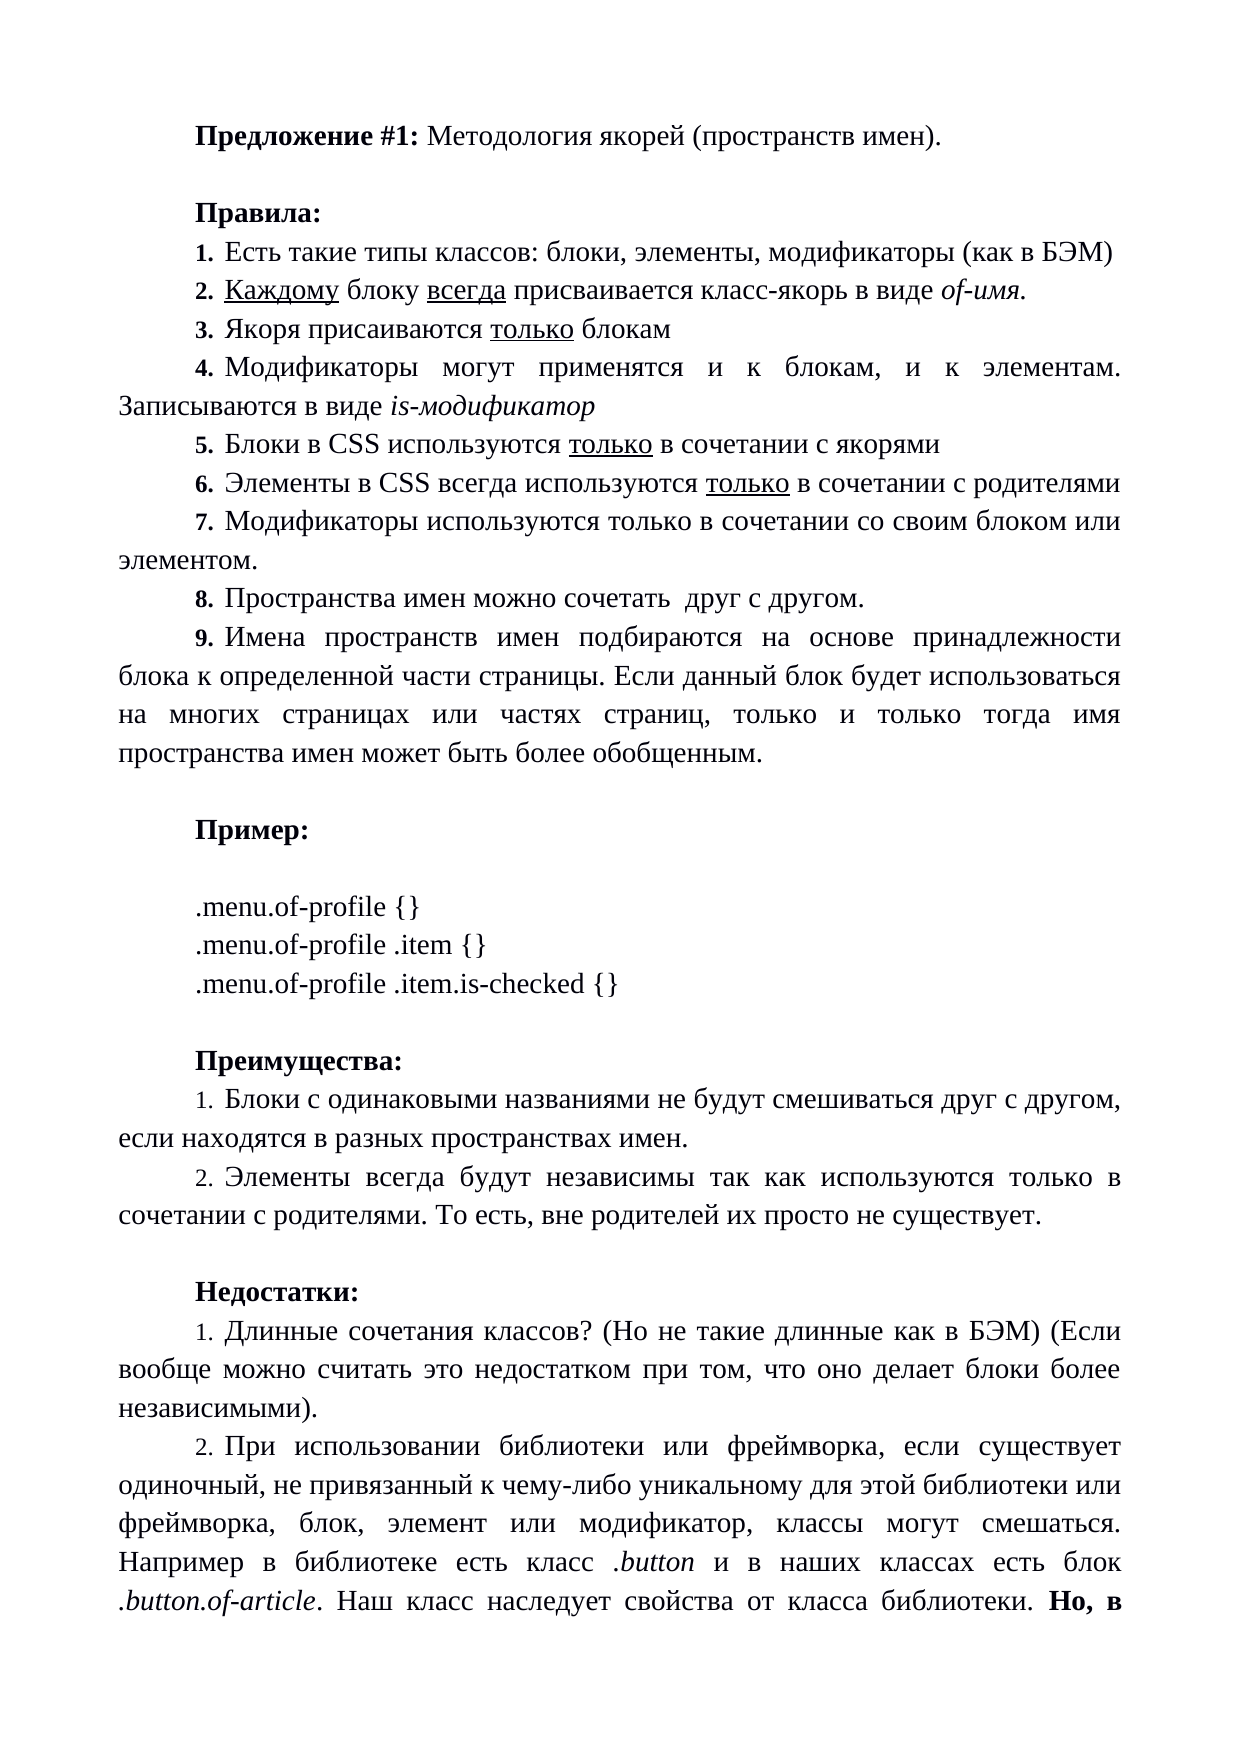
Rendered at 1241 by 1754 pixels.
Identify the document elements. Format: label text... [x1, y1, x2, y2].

list Модификаторы могут применятся и к блокам, и к элементам. Записываются в виде is-модификатор [118, 349, 1122, 421]
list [118, 1428, 1122, 1616]
list Блоки с одинаковыми названиями не будут смешиваться друг с другом, если находятся в разных пространствах имен. [118, 1082, 1122, 1154]
text .menu.of-profile .item {} [118, 927, 1122, 961]
text Пример: [118, 812, 1122, 845]
list Длинные сочетания классов? (Но не такие длинные как в БЭМ) (Если вообще можно считать это недостатком при том, что оно делает блоки более независимыми). [118, 1313, 1122, 1423]
list Пространства имен можно сочетать друг с другом. [118, 581, 1122, 614]
list Элементы в CSS всегда используются только в сочетании с родителями [118, 465, 1122, 498]
list Элементы всегда будут независимы так как используются только в сочетании с родителями. То есть, вне родителей их просто не существует. [118, 1159, 1122, 1231]
text .menu.of-profile {} [118, 889, 1122, 922]
text Преимущества: [118, 1043, 1122, 1077]
text .menu.of-profile .item.is-checked {} [118, 966, 1122, 999]
list Блоки в CSS используются только в сочетании с якорями [118, 426, 1122, 460]
text Недостатки: [118, 1274, 1122, 1308]
text Предложение #1: Методология якорей (пространств имен). [118, 118, 1122, 152]
text Правила: [118, 195, 1122, 229]
list Есть такие типы классов: блоки, элементы, модификаторы (как в БЭМ) [118, 234, 1122, 267]
list Имена пространств имен подбираются на основе принадлежности блока к определенной части страницы. Если данный блок будет использоваться на многих страницах или частях страниц, только и только тогда имя пространства имен может быть более обобщенным. [118, 619, 1122, 768]
list Модификаторы используются только в сочетании со своим блоком или элементом. [118, 503, 1122, 576]
list Каждому блоку всегда присваивается класс-якорь в виде of-имя. [118, 272, 1122, 306]
list Якоря присаиваются только блокам [118, 311, 1122, 344]
